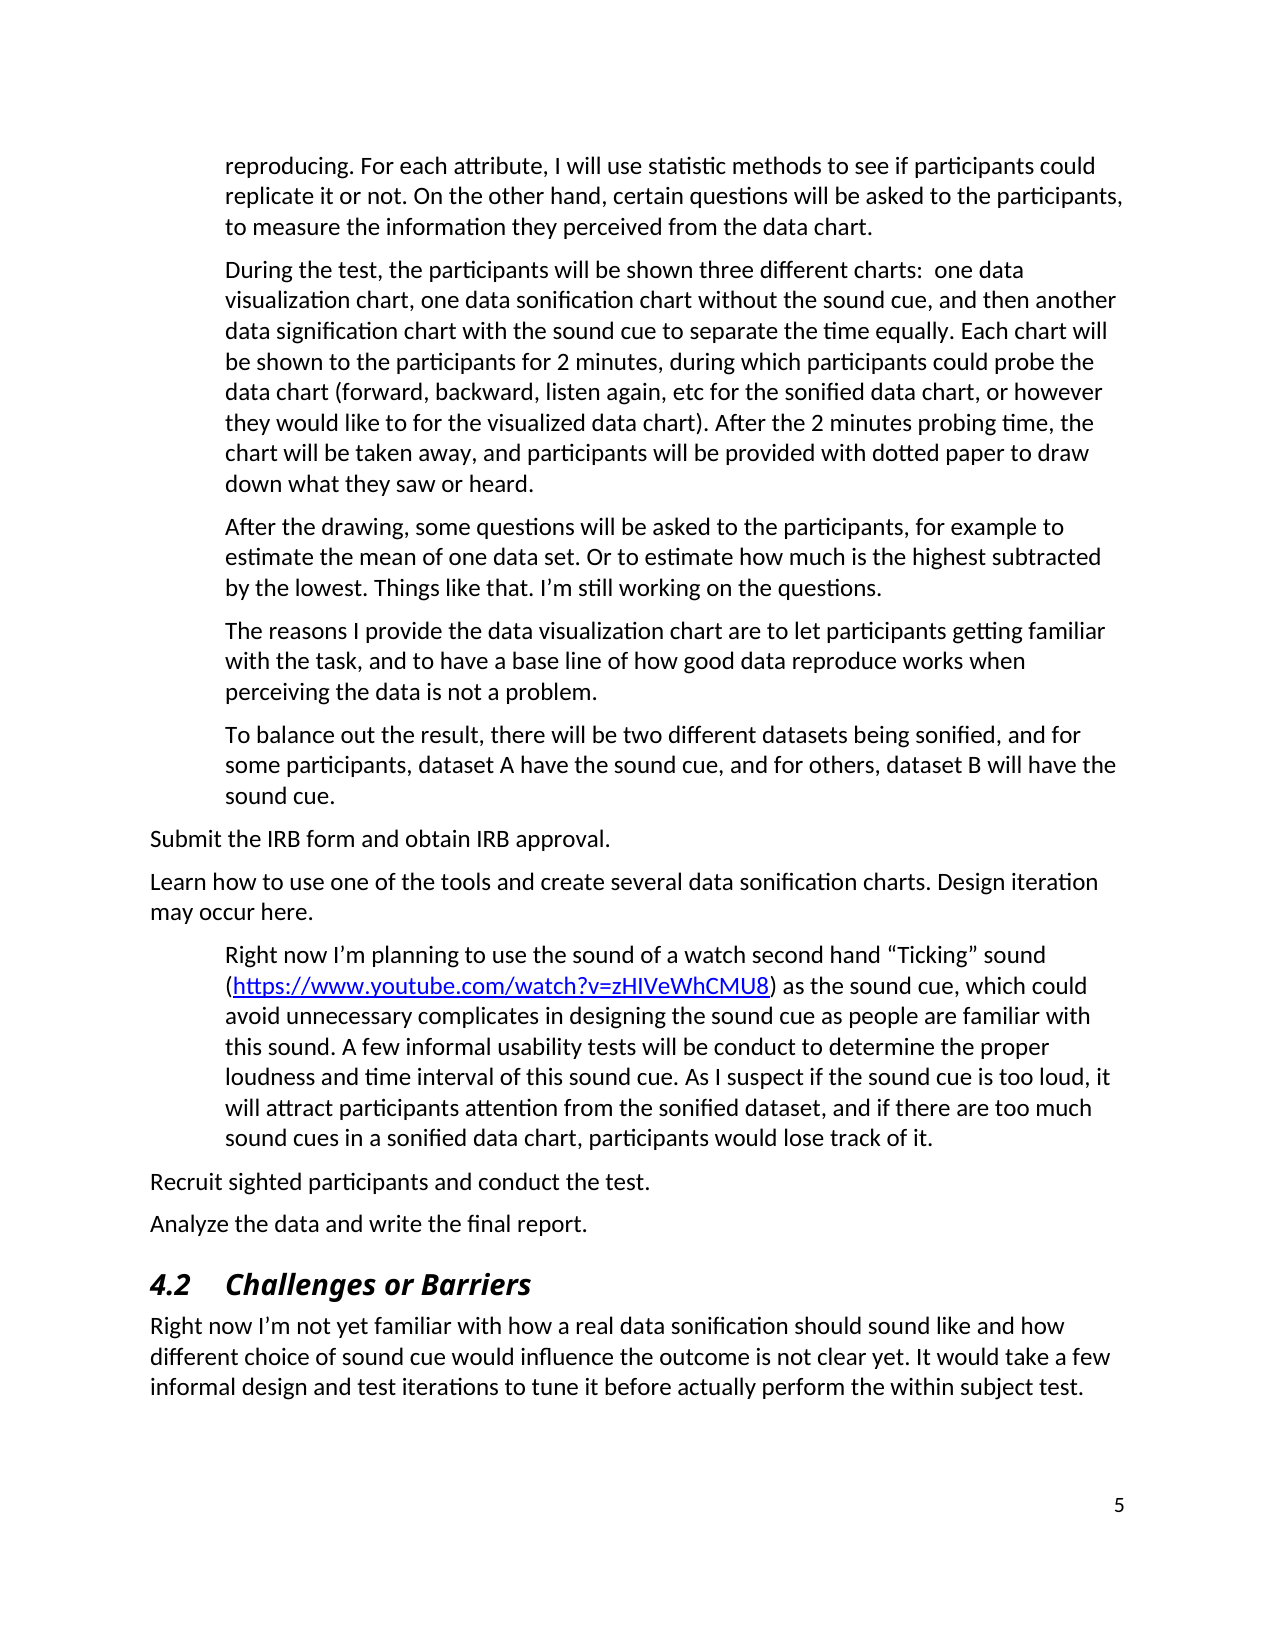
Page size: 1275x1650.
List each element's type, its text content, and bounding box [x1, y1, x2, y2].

subtitle 4.2 Challenges or Barriers [150, 1264, 1125, 1304]
text Learn how to use one of the tools and create several data sonification charts. Design iteration may occur here. [150, 866, 1125, 927]
text During the test, the participants will be shown three different charts: one data visualization chart, one data sonification chart without the sound cue, and then another data signification chart with the sound cue to separate the time equally. Each chart will be shown to the participants for 2 minutes, during which participants could probe the data chart (forward, backward, listen again, etc for the sonified data chart, or however they would like to for the visualized data chart). After the 2 minutes probing time, the chart will be taken away, and participants will be provided with dotted paper to draw down what they saw or heard. [225, 254, 1125, 498]
text The reasons I provide the data visualization chart are to let participants getting familiar with the task, and to have a base line of how good data reproduce works when perceiving the data is not a problem. [225, 615, 1125, 706]
text To balance out the result, there will be two different datasets being sonified, and for some participants, dataset A have the sound cue, and for others, dataset B will have the sound cue. [225, 719, 1125, 810]
text Recruit sighted participants and conduct the test. [150, 1166, 1125, 1196]
text Right now I’m not yet familiar with how a real data sonification should sound like and how different choice of sound cue would influence the outcome is not clear yet. It would take a few informal design and test iterations to tune it before actually perform the within subject test. [150, 1310, 1125, 1402]
text Right now I’m planning to use the sound of a watch second hand “Ticking” sound (https://www.youtube.com/watch?v=zHIVeWhCMU8) as the sound cue, which could avoid unnecessary complicates in designing the sound cue as people are familiar with this sound. A few informal usability tests will be conduct to determine the proper loudness and time interval of this sound cue. As I suspect if the sound cue is too loud, it will attract participants attention from the sonified dataset, and if there are too much sound cues in a sonified data chart, participants would lose track of it. [225, 939, 1125, 1153]
text Submit the IRB form and obtain IRB approval. [150, 823, 1125, 853]
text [225, 150, 1125, 242]
text After the drawing, some questions will be asked to the participants, for example to estimate the mean of one data set. Or to estimate how much is the highest subtracted by the lowest. Things like that. I’m still working on the questions. [225, 511, 1125, 602]
text Analyze the data and write the final report. [150, 1209, 1125, 1239]
